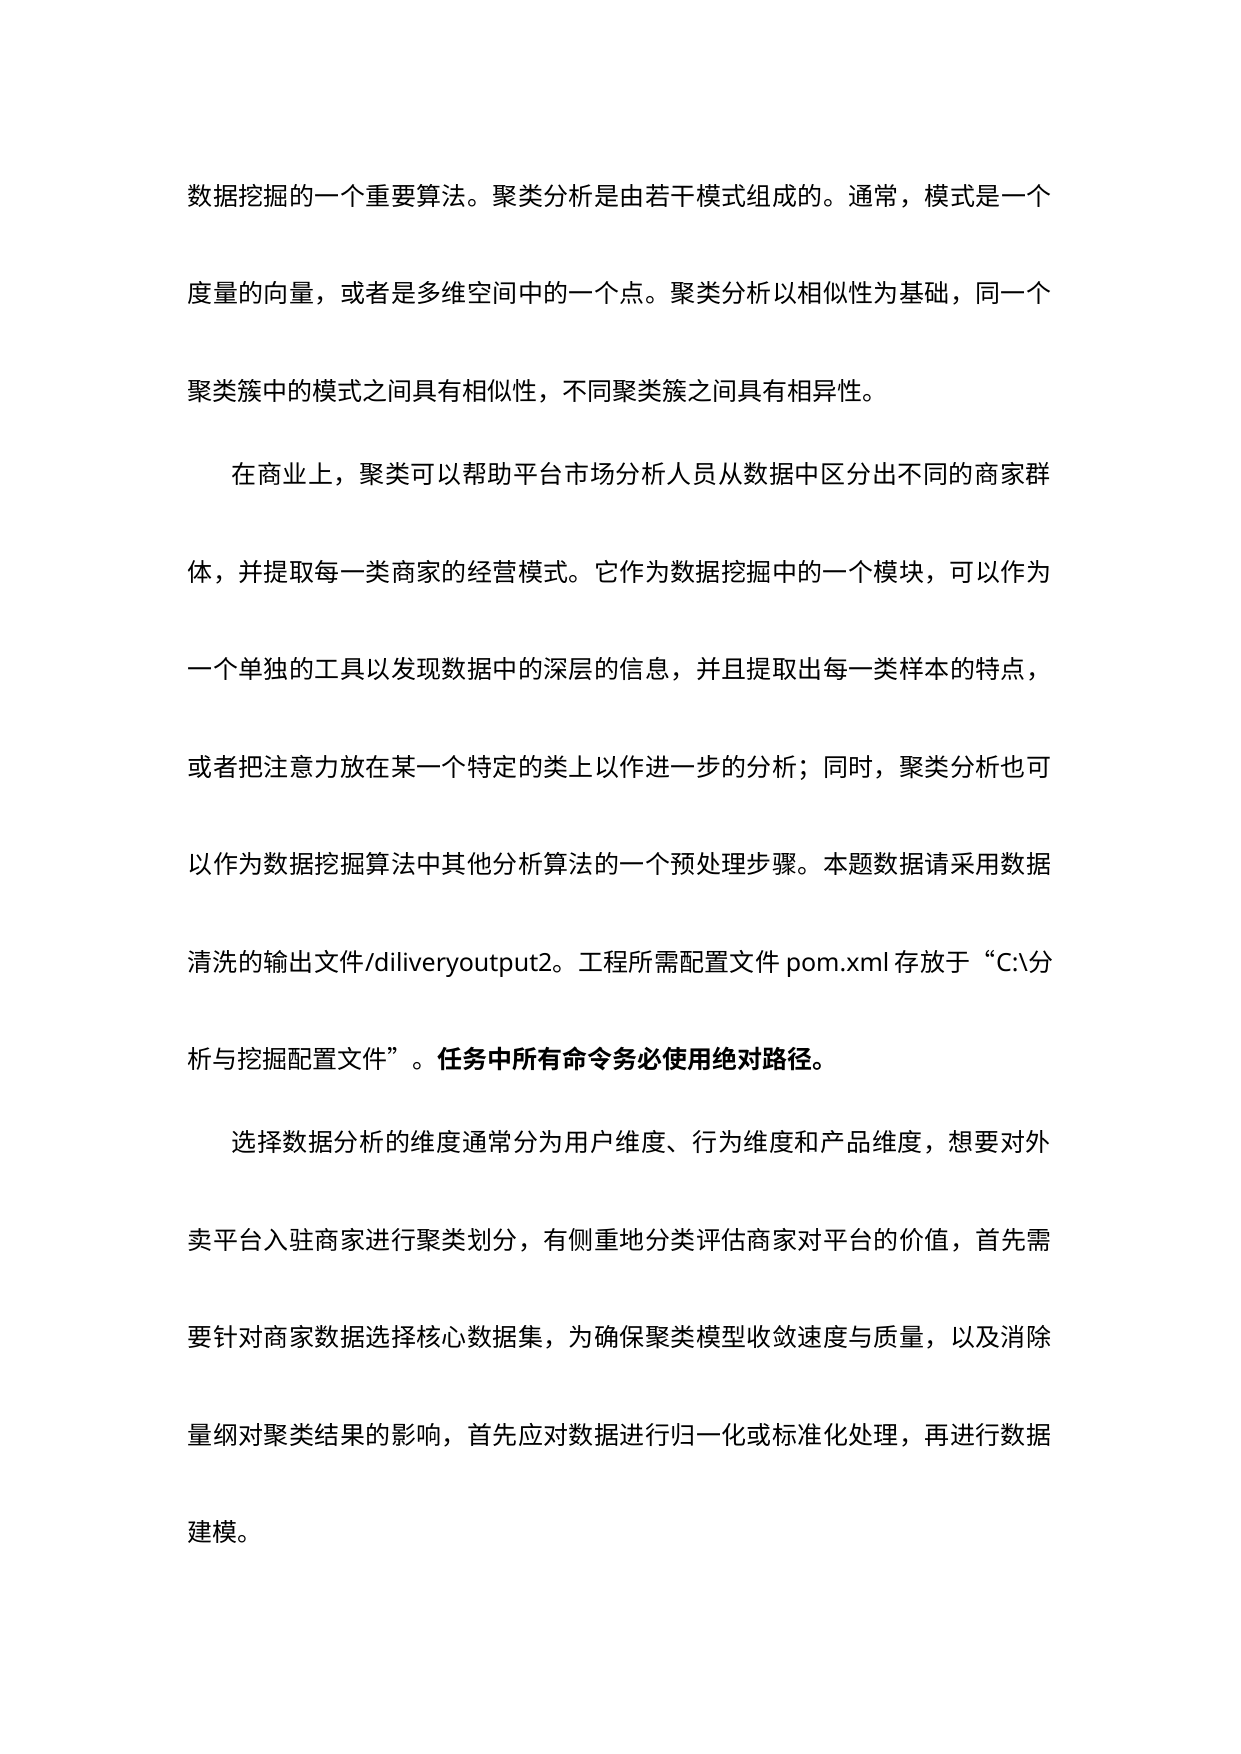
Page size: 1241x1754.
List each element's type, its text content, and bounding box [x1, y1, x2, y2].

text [187, 162, 1053, 422]
text 在商业上，聚类可以帮助平台市场分析人员从数据中区分出不同的商家群体，并提取每一类商家的经营模式。它作为数据挖掘中的一个模块，可以作为一个单独的工具以发现数据中的深层的信息，并且提取出每一类样本的特点，或者把注意力放在某一个特定的类上以作进一步的分析；同时，聚类分析也可以作为数据挖掘算法中其他分析算法的一个预处理步骤。本题数据请采用数据清洗的输出文件/diliveryoutput2。工程所需配置文件pom.xml存放于“C:\分析与挖掘配置文件”。任务中所有命令务必使用绝对路径。 [187, 440, 1053, 1090]
text 选择数据分析的维度通常分为用户维度、行为维度和产品维度，想要对外卖平台入驻商家进行聚类划分，有侧重地分类评估商家对平台的价值，首先需要针对商家数据选择核心数据集，为确保聚类模型收敛速度与质量，以及消除量纲对聚类结果的影响，首先应对数据进行归一化或标准化处理，再进行数据建模。 [187, 1108, 1053, 1563]
